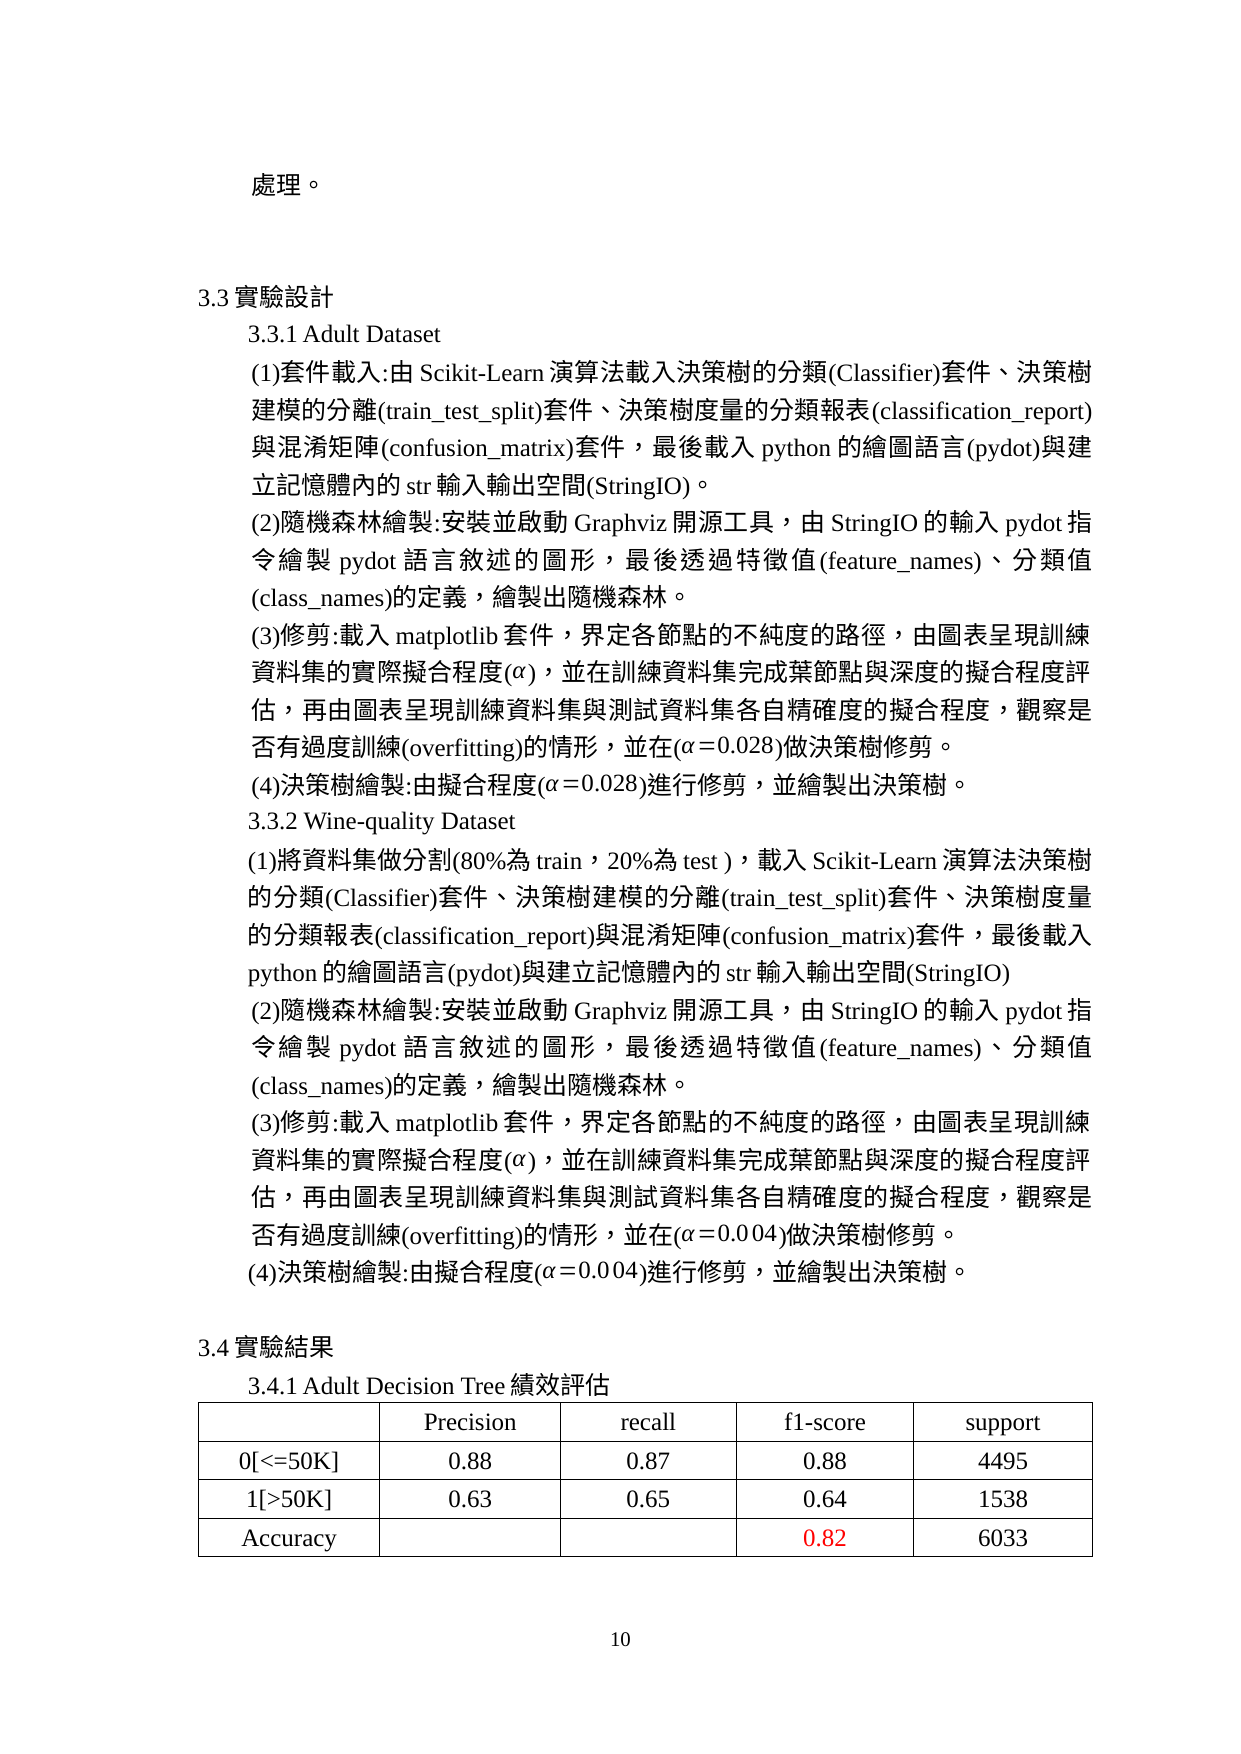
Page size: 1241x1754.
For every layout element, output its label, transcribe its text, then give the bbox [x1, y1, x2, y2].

table_cell 0[<=50K] [199, 1442, 379, 1479]
table_cell 0.82 [737, 1519, 913, 1556]
list 3.4實驗結果 [198, 1327, 1092, 1364]
list (2)隨機森林繪製:安裝並啟動Graphviz開源工具，由StringIO的輸入pydot指令繪製pydot語言敘述的圖形，最後透過特徵值(feature_names)、分類值(class_names)的定義，繪製出隨機森林。 [198, 502, 1092, 614]
table_header Precision [380, 1403, 560, 1441]
list (1)套件載入:由Scikit-Learn演算法載入決策樹的分類(Classifier)套件、決策樹建模的分離(train_test_split)套件、決策樹度量的分類報表(classification_report)與混淆矩陣(confusion_matrix)套件，最後載入python的繪圖語言(pydot)與建立記憶體內的str輸入輸出空間(StringIO)。 [198, 352, 1092, 502]
table_cell 0.88 [380, 1442, 560, 1479]
table_cell 0.65 [561, 1480, 736, 1518]
list 3.3.1 Adult Dataset [198, 314, 1092, 352]
table_cell [561, 1519, 736, 1556]
list (1)將資料集做分割(80%為train，20%為test )，載入Scikit-Learn演算法決策樹的分類(Classifier)套件、決策樹建模的分離(train_test_split)套件、決策樹度量的分類報表(classification_report)與混淆矩陣(confusion_matrix)套件，最後載入python的繪圖語言(pydot)與建立記憶體內的str輸入輸出空間(StringIO) [248, 839, 1092, 989]
table_cell 0.63 [380, 1480, 560, 1518]
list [198, 164, 1092, 202]
table_cell 1[>50K] [199, 1480, 379, 1518]
list (2)隨機森林繪製:安裝並啟動Graphviz開源工具，由StringIO的輸入pydot指令繪製pydot語言敘述的圖形，最後透過特徵值(feature_names)、分類值(class_names)的定義，繪製出隨機森林。 [198, 989, 1092, 1102]
list (4)決策樹繪製:由擬合程度()進行修剪，並繪製出決策樹。 [198, 764, 1092, 802]
list 3.3.2 Wine-quality Dataset [198, 802, 1092, 839]
table_header support [914, 1403, 1092, 1441]
table_header recall [561, 1403, 736, 1441]
table_cell 0.64 [737, 1480, 913, 1518]
table_cell 6033 [914, 1519, 1092, 1556]
list (4)決策樹繪製:由擬合程度()進行修剪，並繪製出決策樹。 [248, 1252, 1092, 1289]
list 3.4.1 Adult Decision Tree績效評估 [198, 1364, 1092, 1402]
table_header f1-score [737, 1403, 913, 1441]
table_cell 0.87 [561, 1442, 736, 1479]
list (3)修剪:載入matplotlib套件，界定各節點的不純度的路徑，由圖表呈現訓練資料集的實際擬合程度()，並在訓練資料集完成葉節點與深度的擬合程度評估，再由圖表呈現訓練資料集與測試資料集各自精確度的擬合程度，觀察是否有過度訓練(overfitting)的情形，並在()做決策樹修剪。 [198, 614, 1092, 764]
table_cell 1538 [914, 1480, 1092, 1518]
list 3.3實驗設計 [198, 277, 1092, 314]
table_cell 0.88 [737, 1442, 913, 1479]
table_cell 4495 [914, 1442, 1092, 1479]
table_header [199, 1403, 379, 1441]
table_cell [380, 1519, 560, 1556]
list (3)修剪:載入matplotlib套件，界定各節點的不純度的路徑，由圖表呈現訓練資料集的實際擬合程度()，並在訓練資料集完成葉節點與深度的擬合程度評估，再由圖表呈現訓練資料集與測試資料集各自精確度的擬合程度，觀察是否有過度訓練(overfitting)的情形，並在()做決策樹修剪。 [198, 1102, 1092, 1252]
table_cell Accuracy [199, 1519, 379, 1556]
